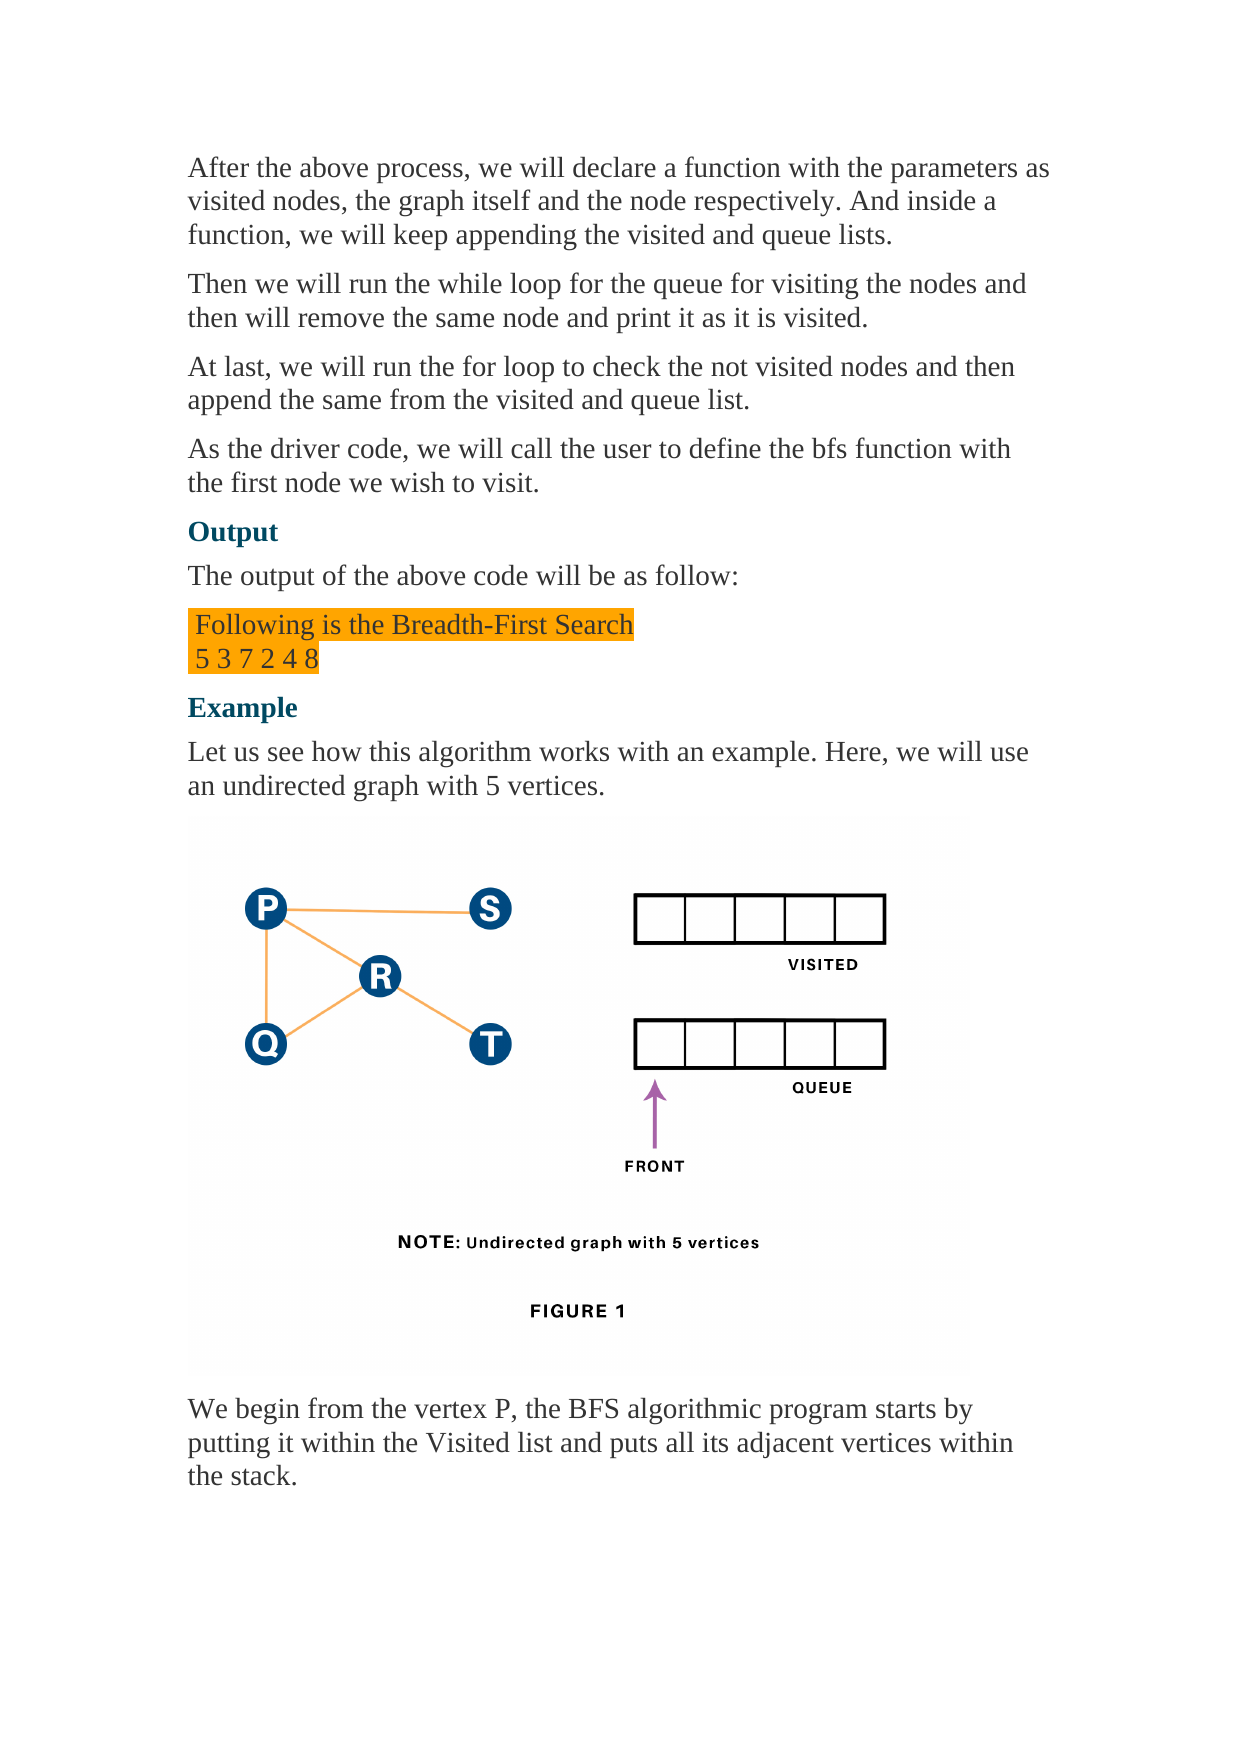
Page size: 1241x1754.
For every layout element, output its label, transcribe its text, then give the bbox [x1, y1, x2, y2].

text Then we will run the while loop for the queue for visiting the nodes and then will remove the same node and print it as it is visited. [187, 266, 1053, 333]
text As the driver code, we will call the user to define the bfs function with the first node we wish to visit. [187, 432, 1053, 499]
subtitle Output [187, 514, 1053, 548]
subtitle Example [187, 690, 1053, 724]
text The output of the above code will be as follow: [187, 558, 1053, 592]
picture [187, 816, 970, 1376]
text At last, we will run the for loop to check the not visited nodes and then append the same from the visited and queue list. [187, 349, 1053, 416]
text Let us see how this algorithm works with an example. Here, we will use an undirected graph with 5 vertices. [187, 734, 1053, 801]
text We begin from the vertex P, the BFS algorithmic program starts by putting it within the Visited list and puts all its adjacent vertices within the stack. [187, 1391, 1053, 1492]
text Following is the Breadth-First Search 5 3 7 2 4 8 [187, 607, 1053, 674]
text After the above process, we will declare a function with the parameters as visited nodes, the graph itself and the node respectively. And inside a function, we will keep appending the visited and queue lists. [187, 150, 1053, 251]
